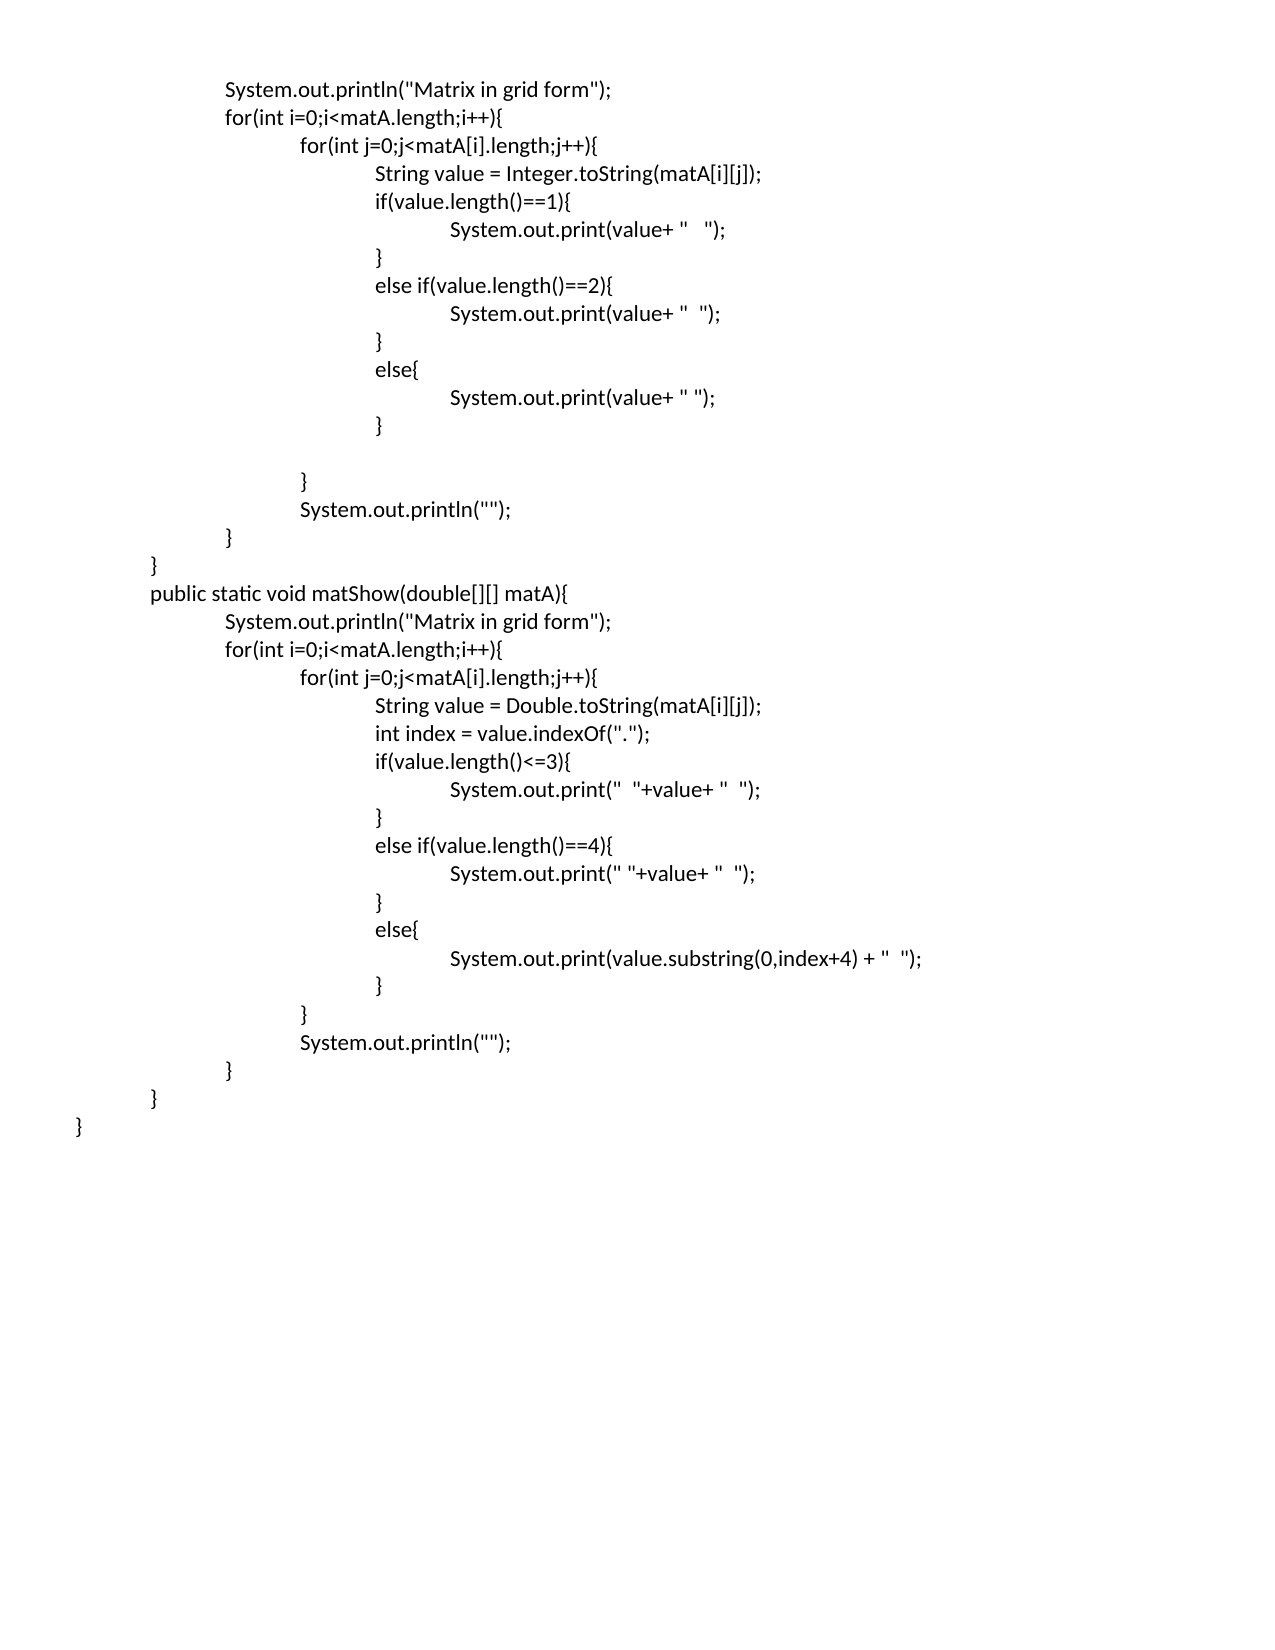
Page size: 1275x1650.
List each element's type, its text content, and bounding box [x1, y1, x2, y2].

text } [75, 888, 1200, 916]
text for(int i=0;i<matA.length;i++){ [75, 635, 1200, 663]
text public static void matShow(double[][] matA){ [75, 579, 1200, 607]
text } [75, 1056, 1200, 1084]
text } [75, 551, 1200, 579]
text else{ [75, 916, 1200, 944]
text else{ [75, 355, 1200, 383]
text else if(value.length()==2){ [75, 271, 1200, 299]
text int index = value.indexOf("."); [75, 719, 1200, 747]
text System.out.println("Matrix in grid form"); [75, 607, 1200, 635]
text System.out.println(""); [75, 1028, 1200, 1056]
text System.out.print(" "+value+ " "); [75, 859, 1200, 888]
text } [75, 523, 1200, 551]
text } [75, 411, 1200, 439]
text } [75, 1084, 1200, 1112]
text System.out.print(value+ " "); [75, 383, 1200, 411]
text System.out.print(" "+value+ " "); [75, 776, 1200, 803]
text } [75, 803, 1200, 832]
text for(int j=0;j<matA[i].length;j++){ [75, 663, 1200, 691]
text System.out.print(value+ " "); [75, 215, 1200, 243]
text if(value.length()<=3){ [75, 747, 1200, 776]
text } [75, 467, 1200, 495]
text System.out.print(value+ " "); [75, 299, 1200, 327]
text } [75, 1112, 1200, 1140]
text else if(value.length()==4){ [75, 832, 1200, 859]
text for(int j=0;j<matA[i].length;j++){ [75, 131, 1200, 159]
text String value = Double.toString(matA[i][j]); [75, 691, 1200, 719]
text } [75, 327, 1200, 355]
text } [75, 972, 1200, 1000]
text System.out.print(value.substring(0,index+4) + " "); [75, 944, 1200, 972]
text for(int i=0;i<matA.length;i++){ [75, 103, 1200, 131]
text System.out.println("Matrix in grid form"); [75, 75, 1200, 103]
text System.out.println(""); [75, 495, 1200, 523]
text if(value.length()==1){ [75, 187, 1200, 215]
text String value = Integer.toString(matA[i][j]); [75, 159, 1200, 187]
text } [75, 1000, 1200, 1028]
text } [75, 243, 1200, 271]
